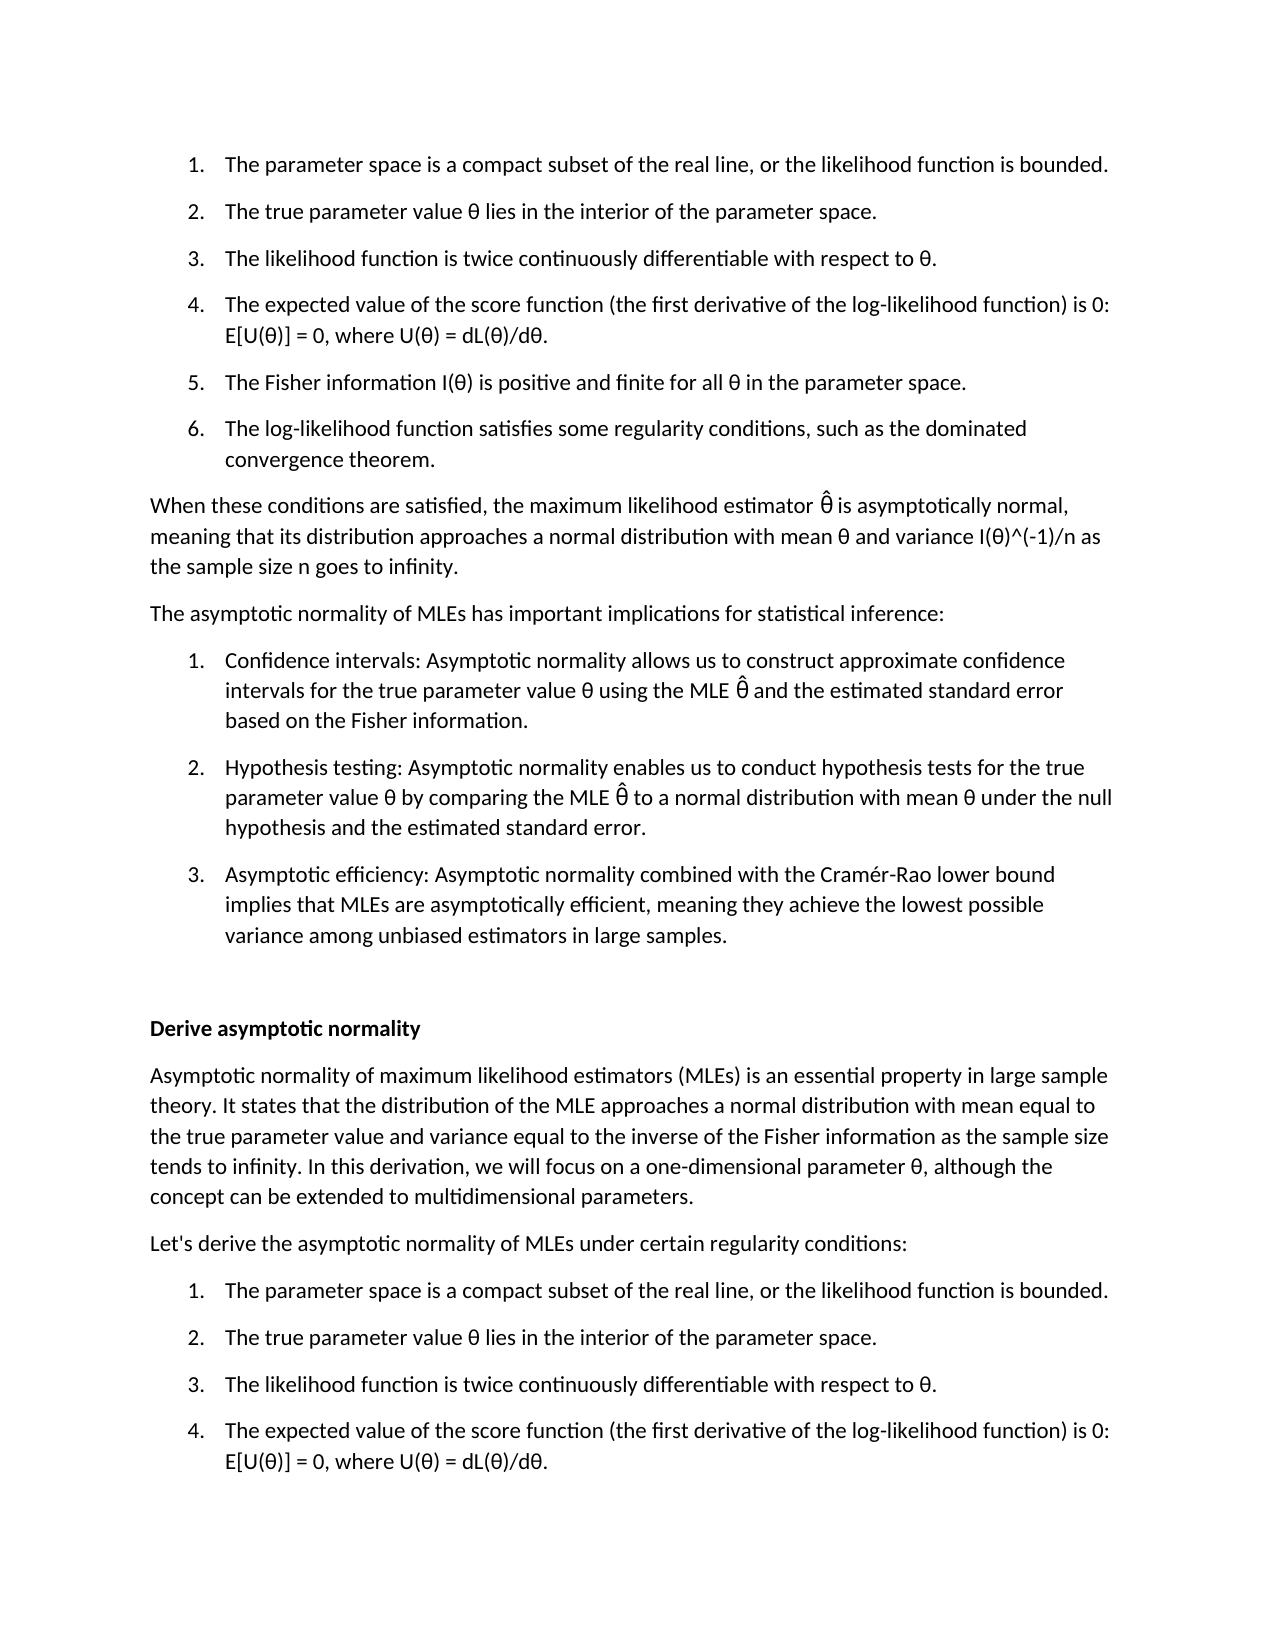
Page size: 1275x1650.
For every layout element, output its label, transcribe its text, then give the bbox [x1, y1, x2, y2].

list The true parameter value θ lies in the interior of the parameter space. [187, 1323, 1125, 1351]
text The asymptotic normality of MLEs has important implications for statistical inference: [150, 599, 1125, 627]
text Derive asymptotic normality [150, 1014, 1125, 1043]
list The true parameter value θ lies in the interior of the parameter space. [187, 197, 1125, 225]
list The parameter space is a compact subset of the real line, or the likelihood function is bounded. [187, 150, 1125, 178]
list The expected value of the score function (the first derivative of the log-likelihood function) is 0: E[U(θ)] = 0, where U(θ) = dL(θ)/dθ. [187, 291, 1125, 349]
list Hypothesis testing: Asymptotic normality enables us to conduct hypothesis tests for the true parameter value θ by comparing the MLE θ̂ to a normal distribution with mean θ under the null hypothesis and the estimated standard error. [187, 753, 1125, 842]
list The likelihood function is twice continuously differentiable with respect to θ. [187, 244, 1125, 272]
text Asymptotic normality of maximum likelihood estimators (MLEs) is an essential property in large sample theory. It states that the distribution of the MLE approaches a normal distribution with mean equal to the true parameter value and variance equal to the inverse of the Fisher information as the sample size tends to infinity. In this derivation, we will focus on a one-dimensional parameter θ, although the concept can be extended to multidimensional parameters. [150, 1061, 1125, 1210]
text Let's derive the asymptotic normality of MLEs under certain regularity conditions: [150, 1229, 1125, 1257]
text When these conditions are satisfied, the maximum likelihood estimator θ̂ is asymptotically normal, meaning that its distribution approaches a normal distribution with mean θ and variance I(θ)^(-1)/n as the sample size n goes to infinity. [150, 492, 1125, 580]
list Confidence intervals: Asymptotic normality allows us to construct approximate confidence intervals for the true parameter value θ using the MLE θ̂ and the estimated standard error based on the Fisher information. [187, 646, 1125, 734]
list The parameter space is a compact subset of the real line, or the likelihood function is bounded. [187, 1276, 1125, 1304]
list The likelihood function is twice continuously differentiable with respect to θ. [187, 1370, 1125, 1398]
list The log-likelihood function satisfies some regularity conditions, such as the dominated convergence theorem. [187, 414, 1125, 473]
list The expected value of the score function (the first derivative of the log-likelihood function) is 0: E[U(θ)] = 0, where U(θ) = dL(θ)/dθ. [187, 1417, 1125, 1475]
list The Fisher information I(θ) is positive and finite for all θ in the parameter space. [187, 368, 1125, 396]
list Asymptotic efficiency: Asymptotic normality combined with the Cramér-Rao lower bound implies that MLEs are asymptotically efficient, meaning they achieve the lowest possible variance among unbiased estimators in large samples. [187, 860, 1125, 949]
